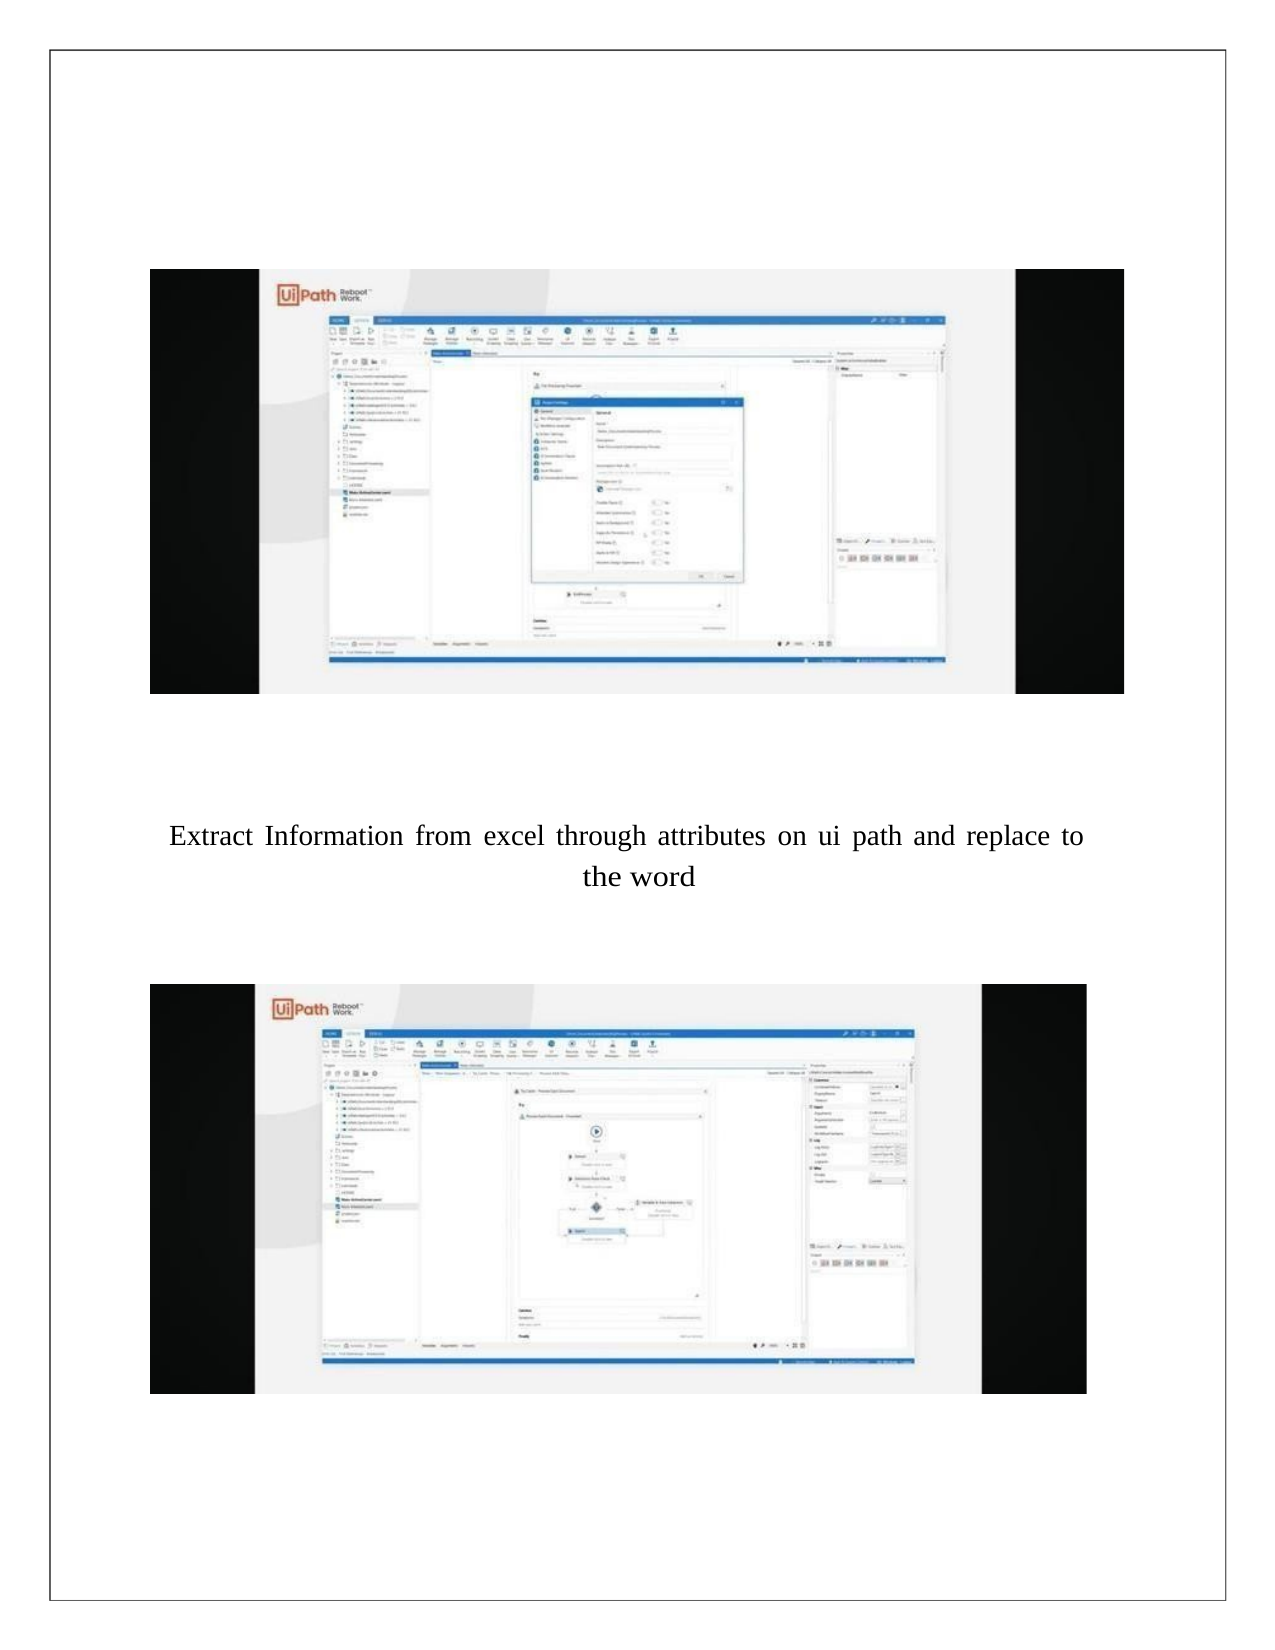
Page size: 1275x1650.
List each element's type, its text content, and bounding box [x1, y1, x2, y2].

picture [48, 49, 1227, 1601]
text the word [162, 859, 1116, 893]
text Extract Information from excel through attributes on ui path and replace to [144, 818, 1108, 852]
